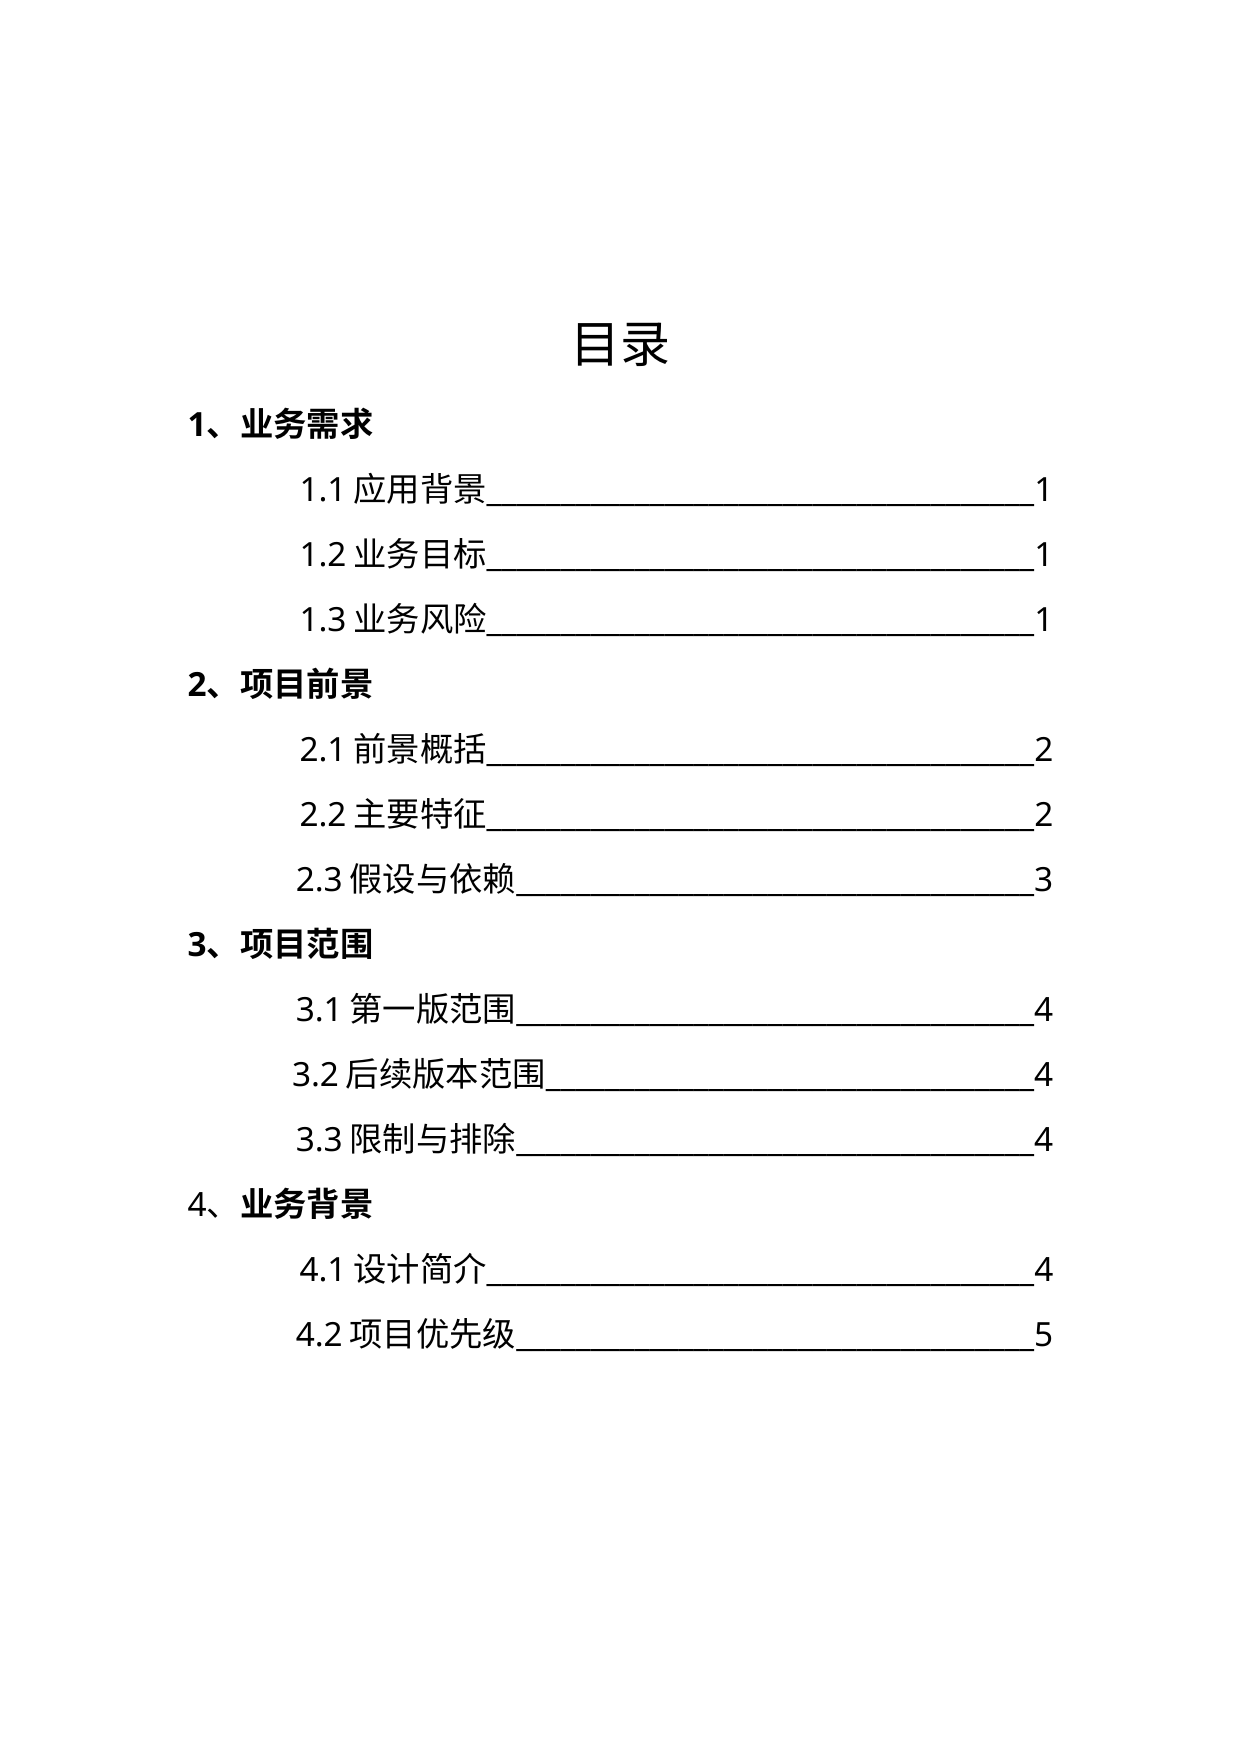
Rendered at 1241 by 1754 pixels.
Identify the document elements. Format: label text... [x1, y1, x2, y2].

list 1.3业务风险_____________________________________1 [187, 584, 1053, 649]
list 业务背景 [187, 1169, 1053, 1234]
list 1.2业务目标_____________________________________1 [187, 519, 1053, 584]
list 3、项目范围 [187, 909, 1053, 974]
list 2.3假设与依赖___________________________________3 [187, 844, 1053, 909]
list 目录 [187, 292, 1053, 389]
list 2.1前景概括_____________________________________2 [187, 714, 1053, 779]
list 3.2后续版本范围_________________________________4 [187, 1039, 1053, 1104]
list 4.1设计简介_____________________________________4 [187, 1234, 1053, 1299]
list 1.1应用背景_____________________________________1 [187, 454, 1053, 519]
list 2.2主要特征_____________________________________2 [187, 779, 1053, 844]
list 3.3限制与排除___________________________________4 [187, 1104, 1053, 1169]
list 2、项目前景 [187, 649, 1053, 714]
list 4.2项目优先级___________________________________5 [187, 1299, 1053, 1364]
list 1、业务需求 [187, 389, 1053, 454]
list 3.1第一版范围___________________________________4 [187, 974, 1053, 1039]
